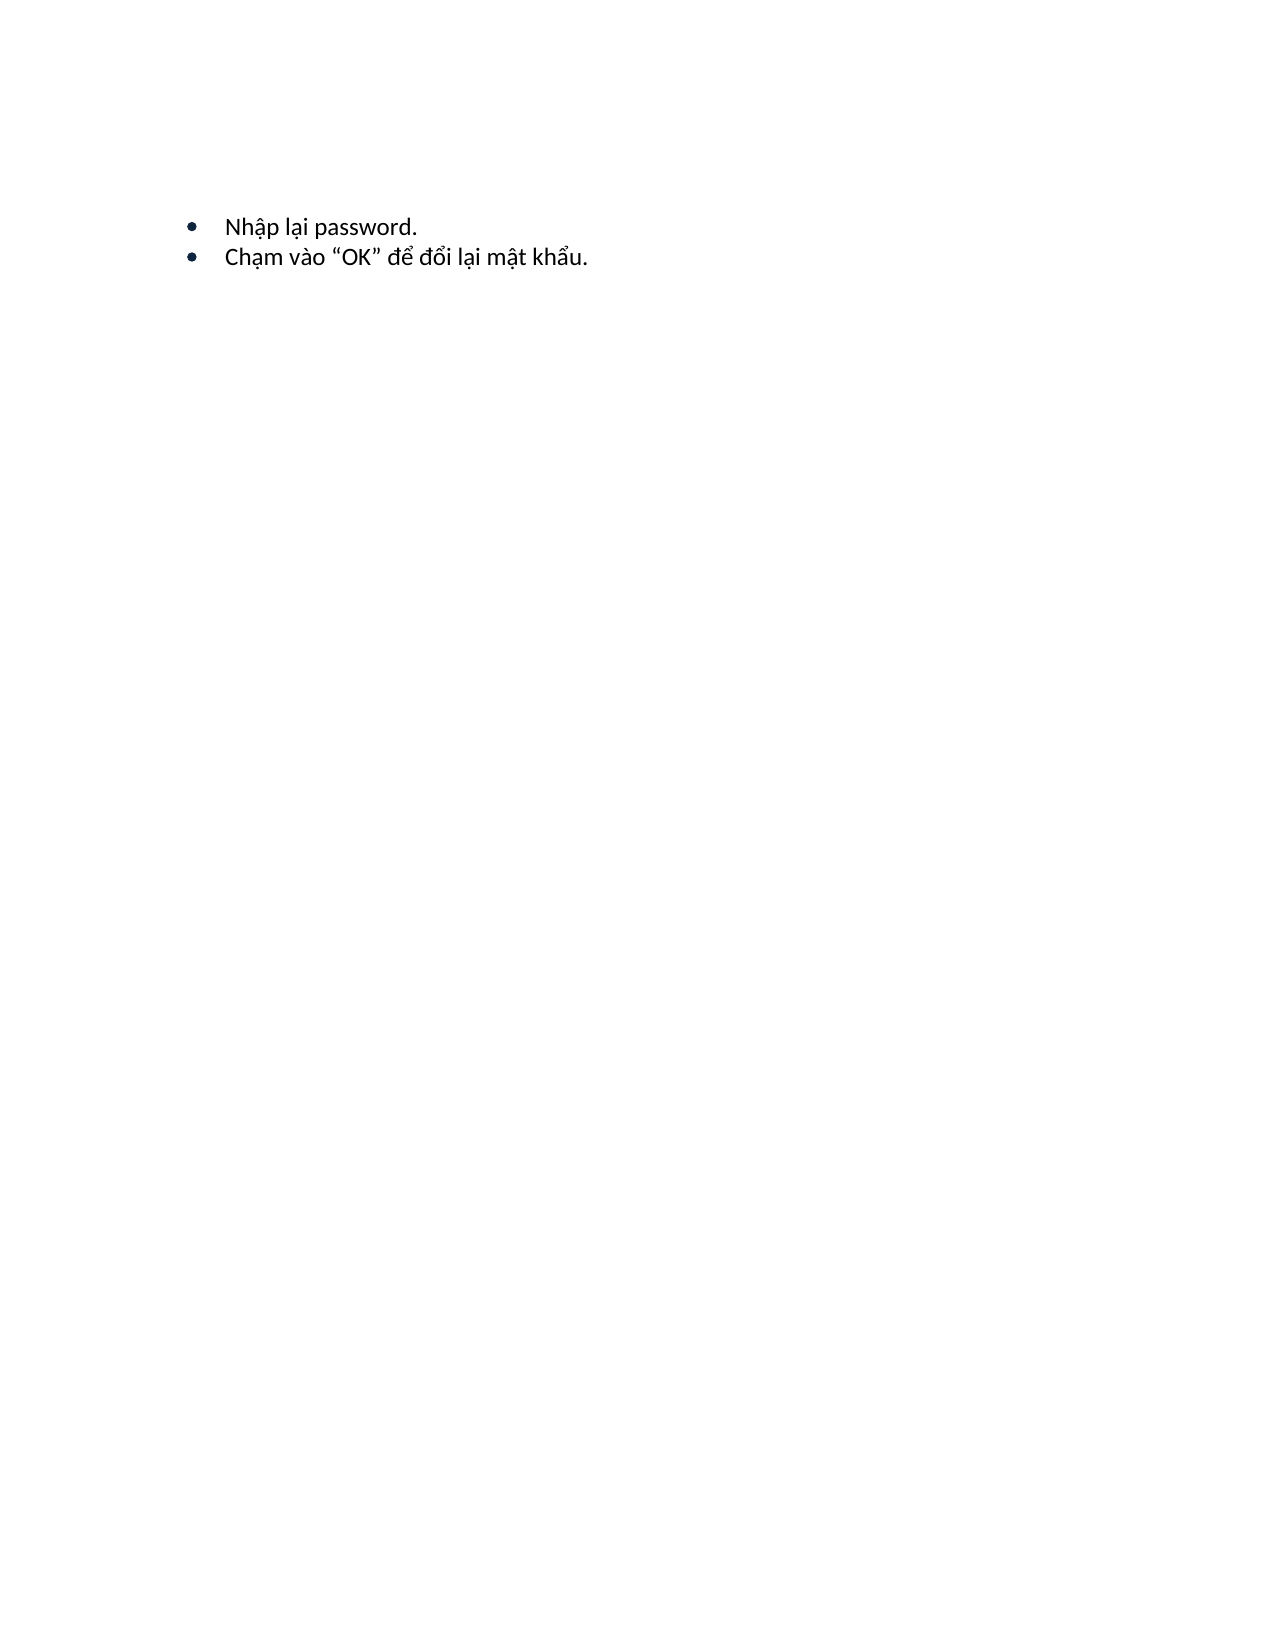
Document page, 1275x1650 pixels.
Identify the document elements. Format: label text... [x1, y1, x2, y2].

list Nhập lại password. [187, 211, 1125, 242]
list Chạm vào “OK” để đổi lại mật khẩu. [187, 242, 1125, 272]
